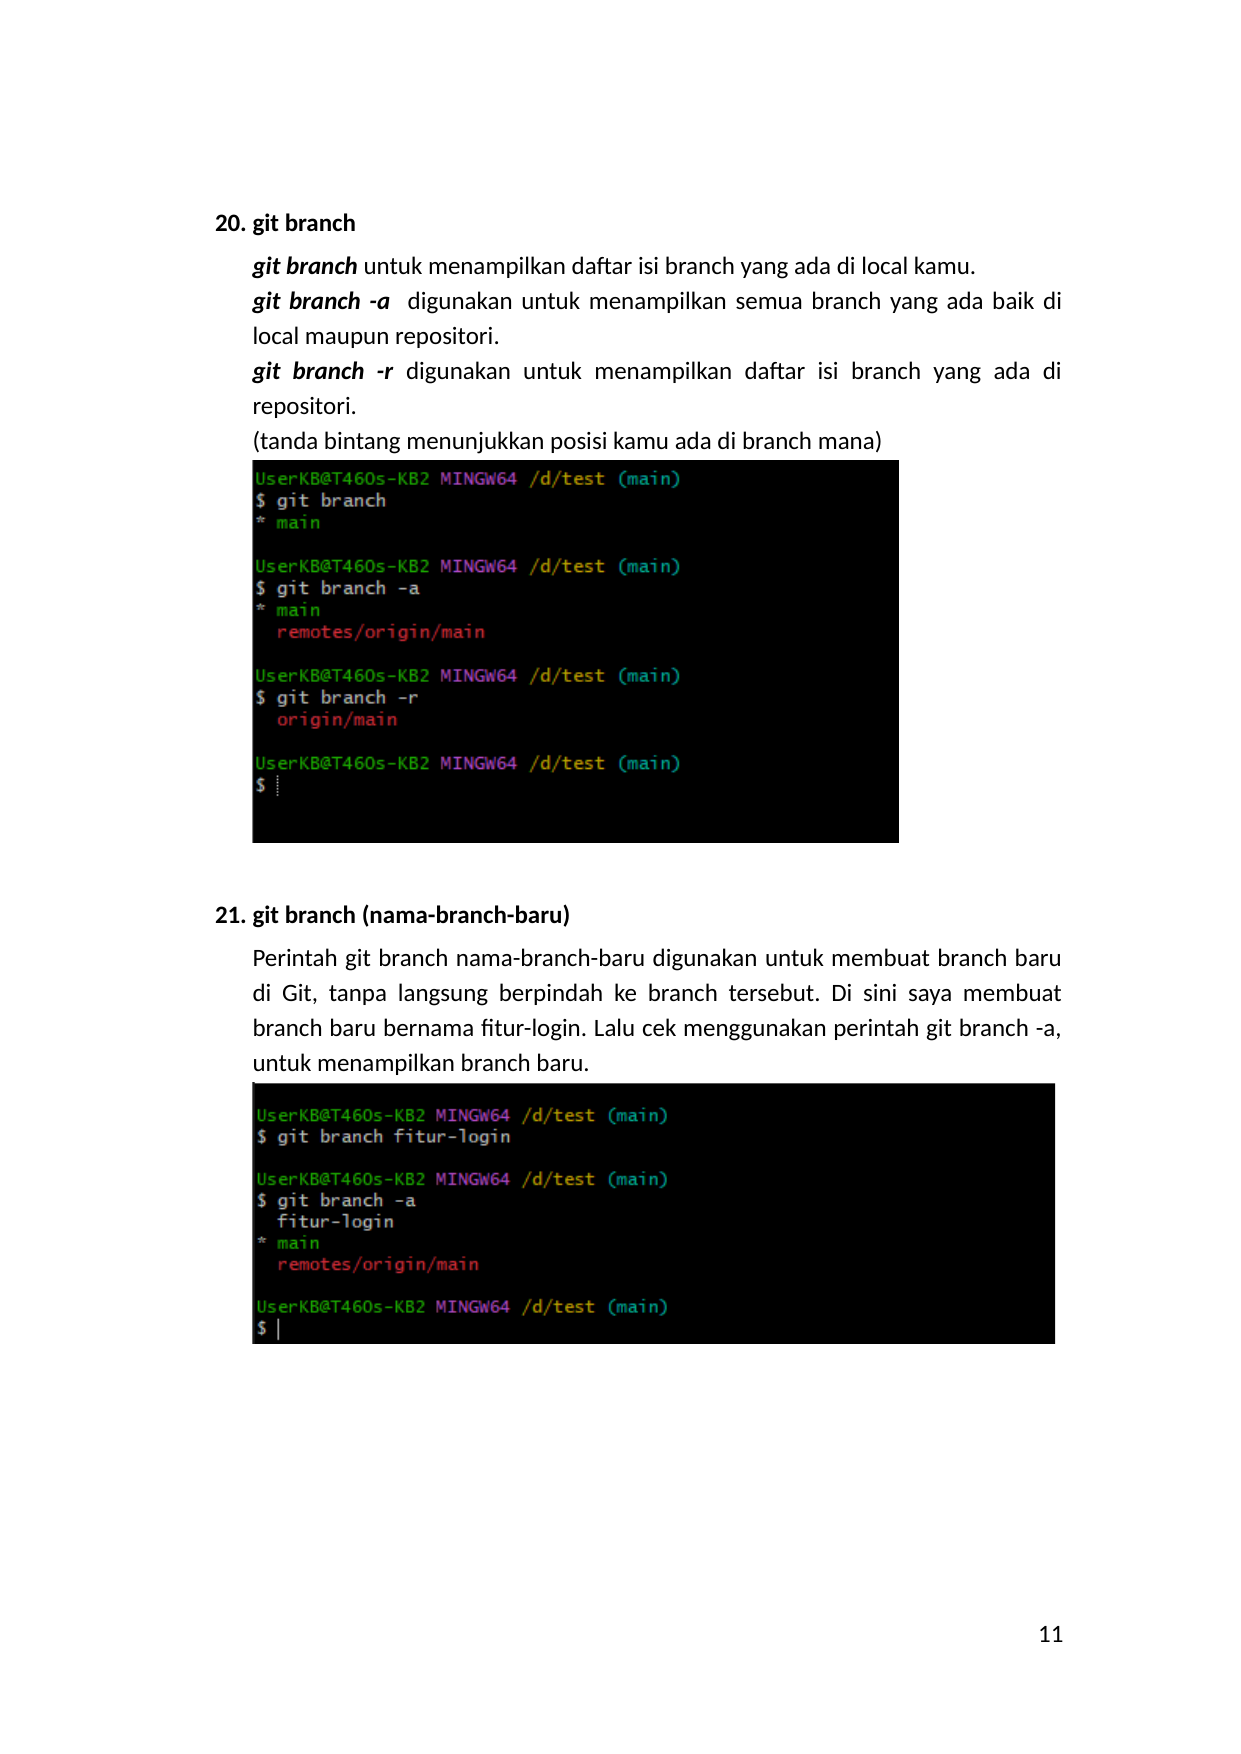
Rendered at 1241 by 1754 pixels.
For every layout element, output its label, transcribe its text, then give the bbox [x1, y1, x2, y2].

list (tanda bintang menunjukkan posisi kamu ada di branch mana) [252, 425, 1063, 456]
list git branch -a digunakan untuk menampilkan semua branch yang ada baik di local maupun repositori. [252, 285, 1063, 351]
list git branch -r digunakan untuk menampilkan daftar isi branch yang ada di repositori. [252, 355, 1063, 421]
subtitle git branch [215, 207, 1063, 237]
picture [252, 460, 899, 843]
list Perintah git branch nama-branch-baru digunakan untuk membuat branch baru di Git, tanpa langsung berpindah ke branch tersebut. Di sini saya membuat branch baru bernama fitur-login. Lalu cek menggunakan perintah git branch -a, untuk menampilkan branch baru. [252, 942, 1063, 1078]
list git branch untuk menampilkan daftar isi branch yang ada di local kamu. [252, 250, 1063, 281]
picture [252, 1082, 1056, 1344]
subtitle git branch (nama-branch-baru) [215, 899, 1063, 929]
